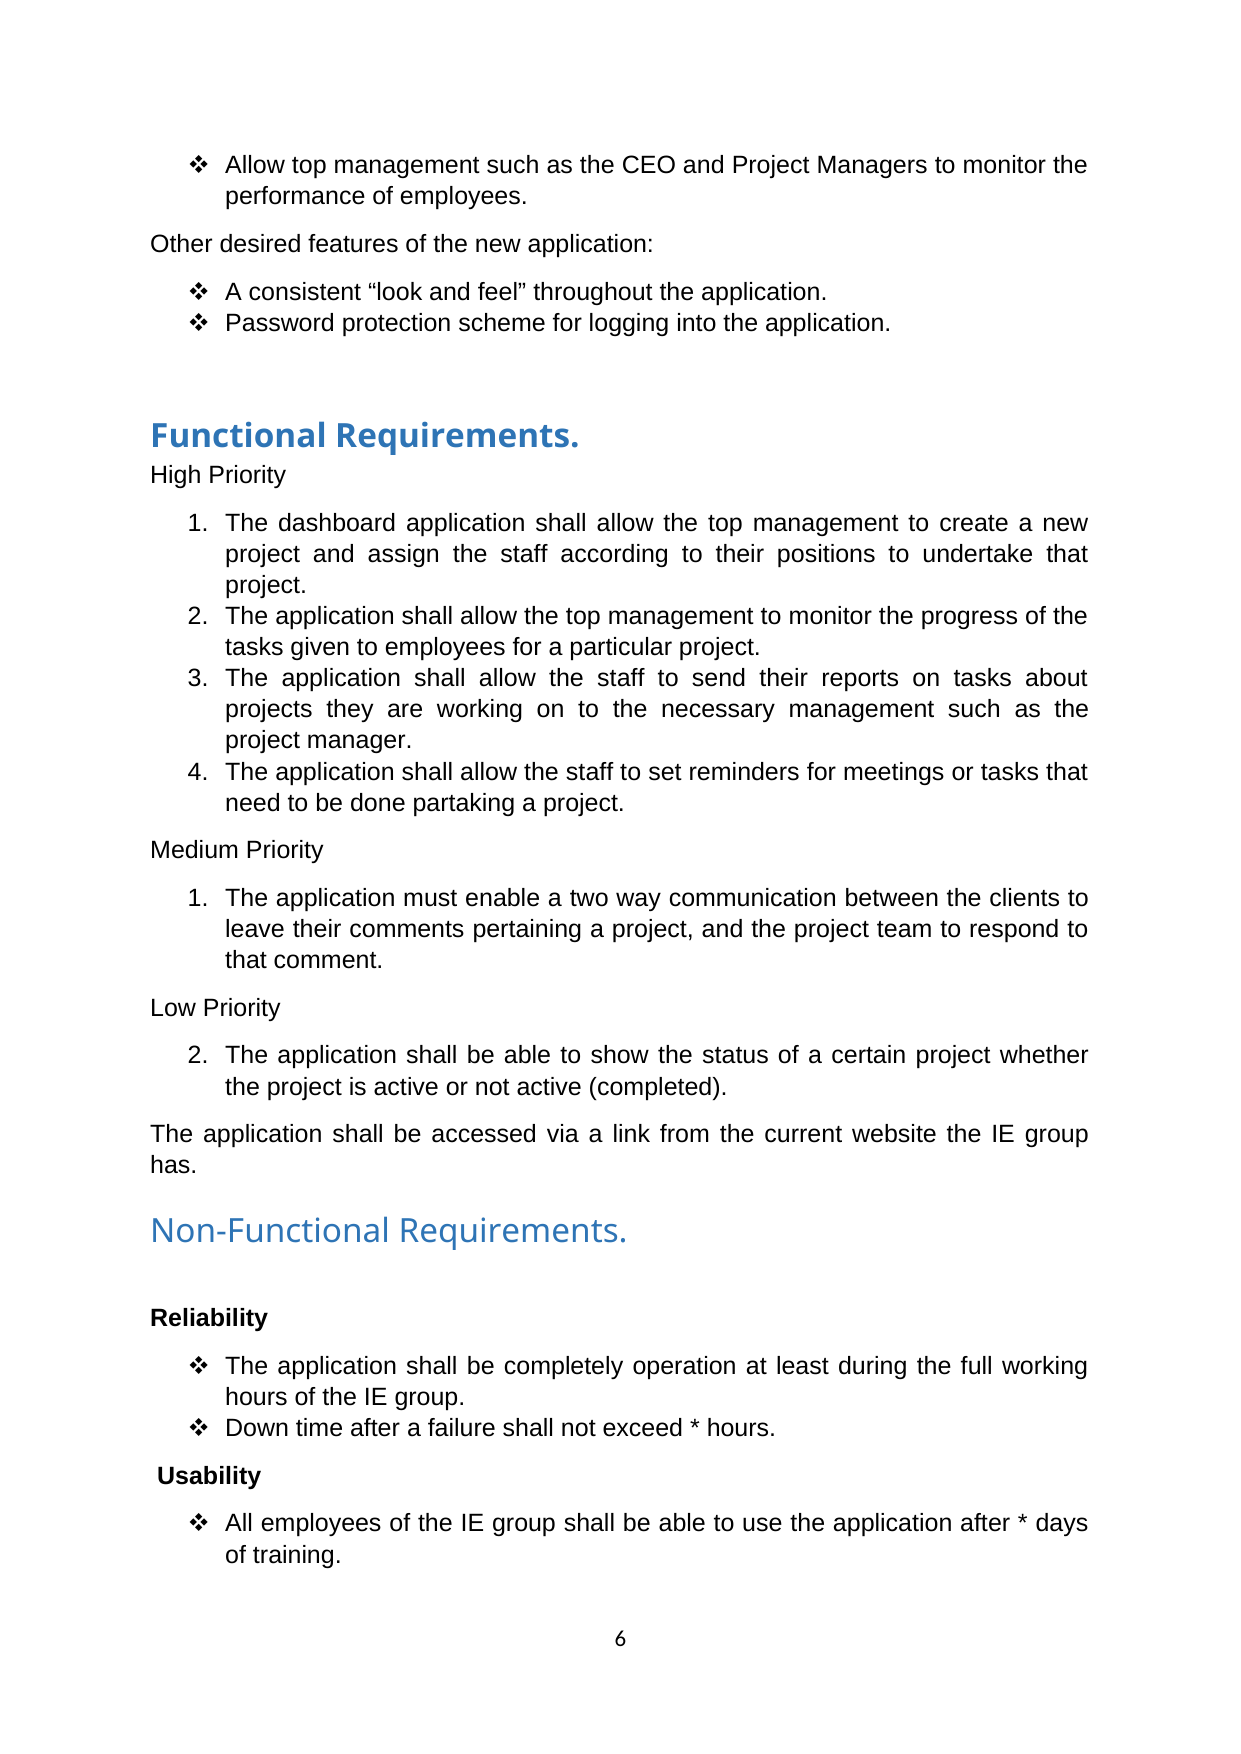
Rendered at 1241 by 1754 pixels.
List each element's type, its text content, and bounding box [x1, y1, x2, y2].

subtitle Non-Functional Requirements. [150, 1206, 1090, 1252]
list The application shall allow the top management to monitor the progress of the tasks given to employees for a particular project. [187, 601, 1090, 661]
text The application shall be accessed via a link from the current website the IE group has. [150, 1119, 1090, 1179]
list The application shall be able to show the status of a certain project whether the project is active or not active (completed). [187, 1041, 1090, 1100]
text Other desired features of the new application: [150, 229, 1090, 258]
list The application must enable a two way communication between the clients to leave their comments pertaining a project, and the project team to respond to that comment. [187, 883, 1090, 974]
list Password protection scheme for logging into the application. [187, 308, 1090, 337]
list The application shall allow the staff to send their reports on tasks about projects they are working on to the necessary management such as the project manager. [187, 663, 1090, 754]
list A consistent “look and feel” throughout the application. [187, 277, 1090, 305]
list All employees of the IE group shall be able to use the application after * days of training. [187, 1508, 1090, 1568]
text Medium Priority [150, 835, 1090, 864]
text Low Priority [150, 993, 1090, 1022]
subtitle Functional Requirements. [150, 412, 1090, 457]
list The application shall allow the staff to set reminders for meetings or tasks that need to be done partaking a project. [187, 757, 1090, 816]
list The dashboard application shall allow the top management to create a new project and assign the staff according to their positions to undertake that project. [187, 508, 1090, 599]
list Allow top management such as the CEO and Project Managers to monitor the performance of employees. [187, 150, 1090, 210]
text High Priority [150, 461, 1090, 489]
text Reliability [150, 1303, 1090, 1332]
text Usability [150, 1461, 1090, 1489]
list Down time after a failure shall not exceed * hours. [187, 1413, 1090, 1442]
list The application shall be completely operation at least during the full working hours of the IE group. [187, 1351, 1090, 1411]
